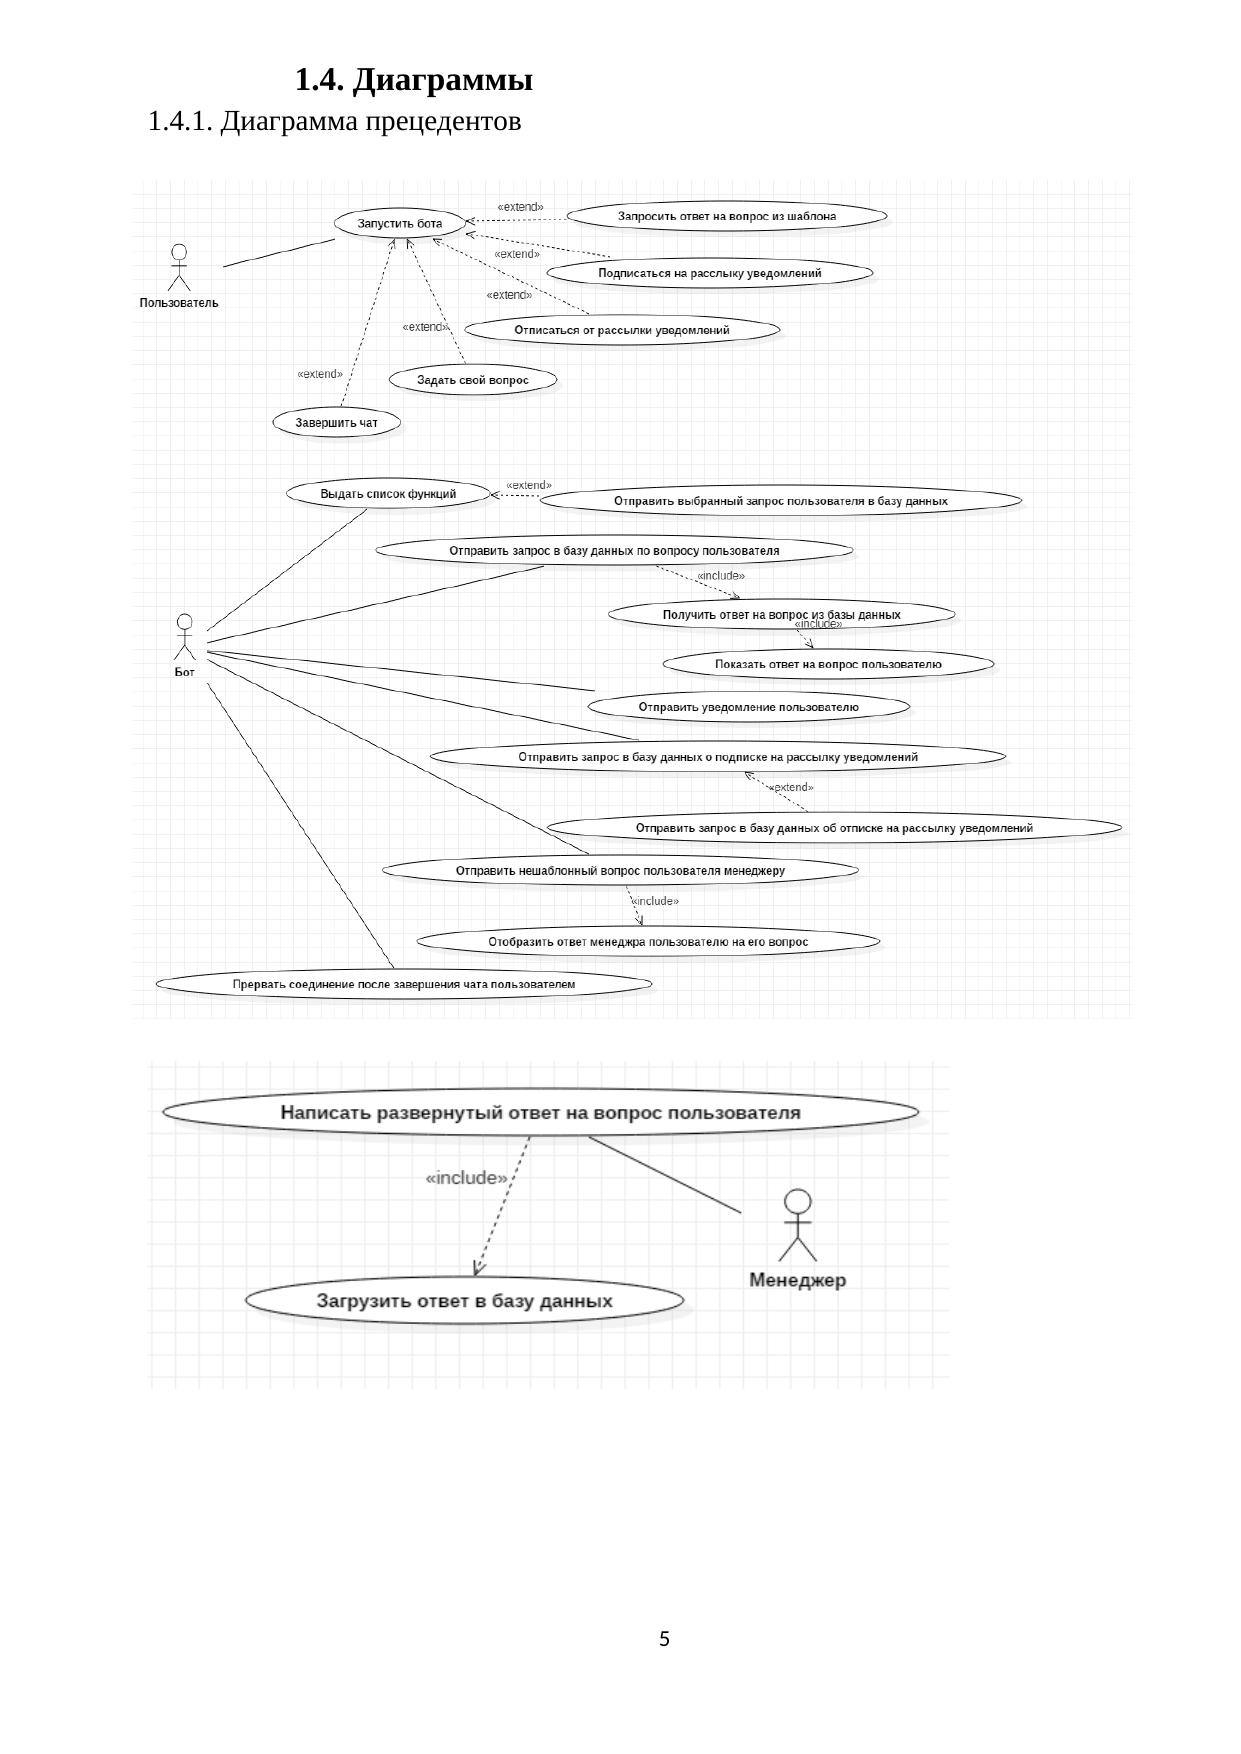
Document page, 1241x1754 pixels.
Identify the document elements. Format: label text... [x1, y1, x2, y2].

picture [132, 180, 1133, 1019]
list 1.4.1. Диаграмма прецедентов [118, 103, 1152, 137]
picture [147, 1061, 950, 1389]
list 1.4. Диаграммы [294, 59, 1152, 97]
